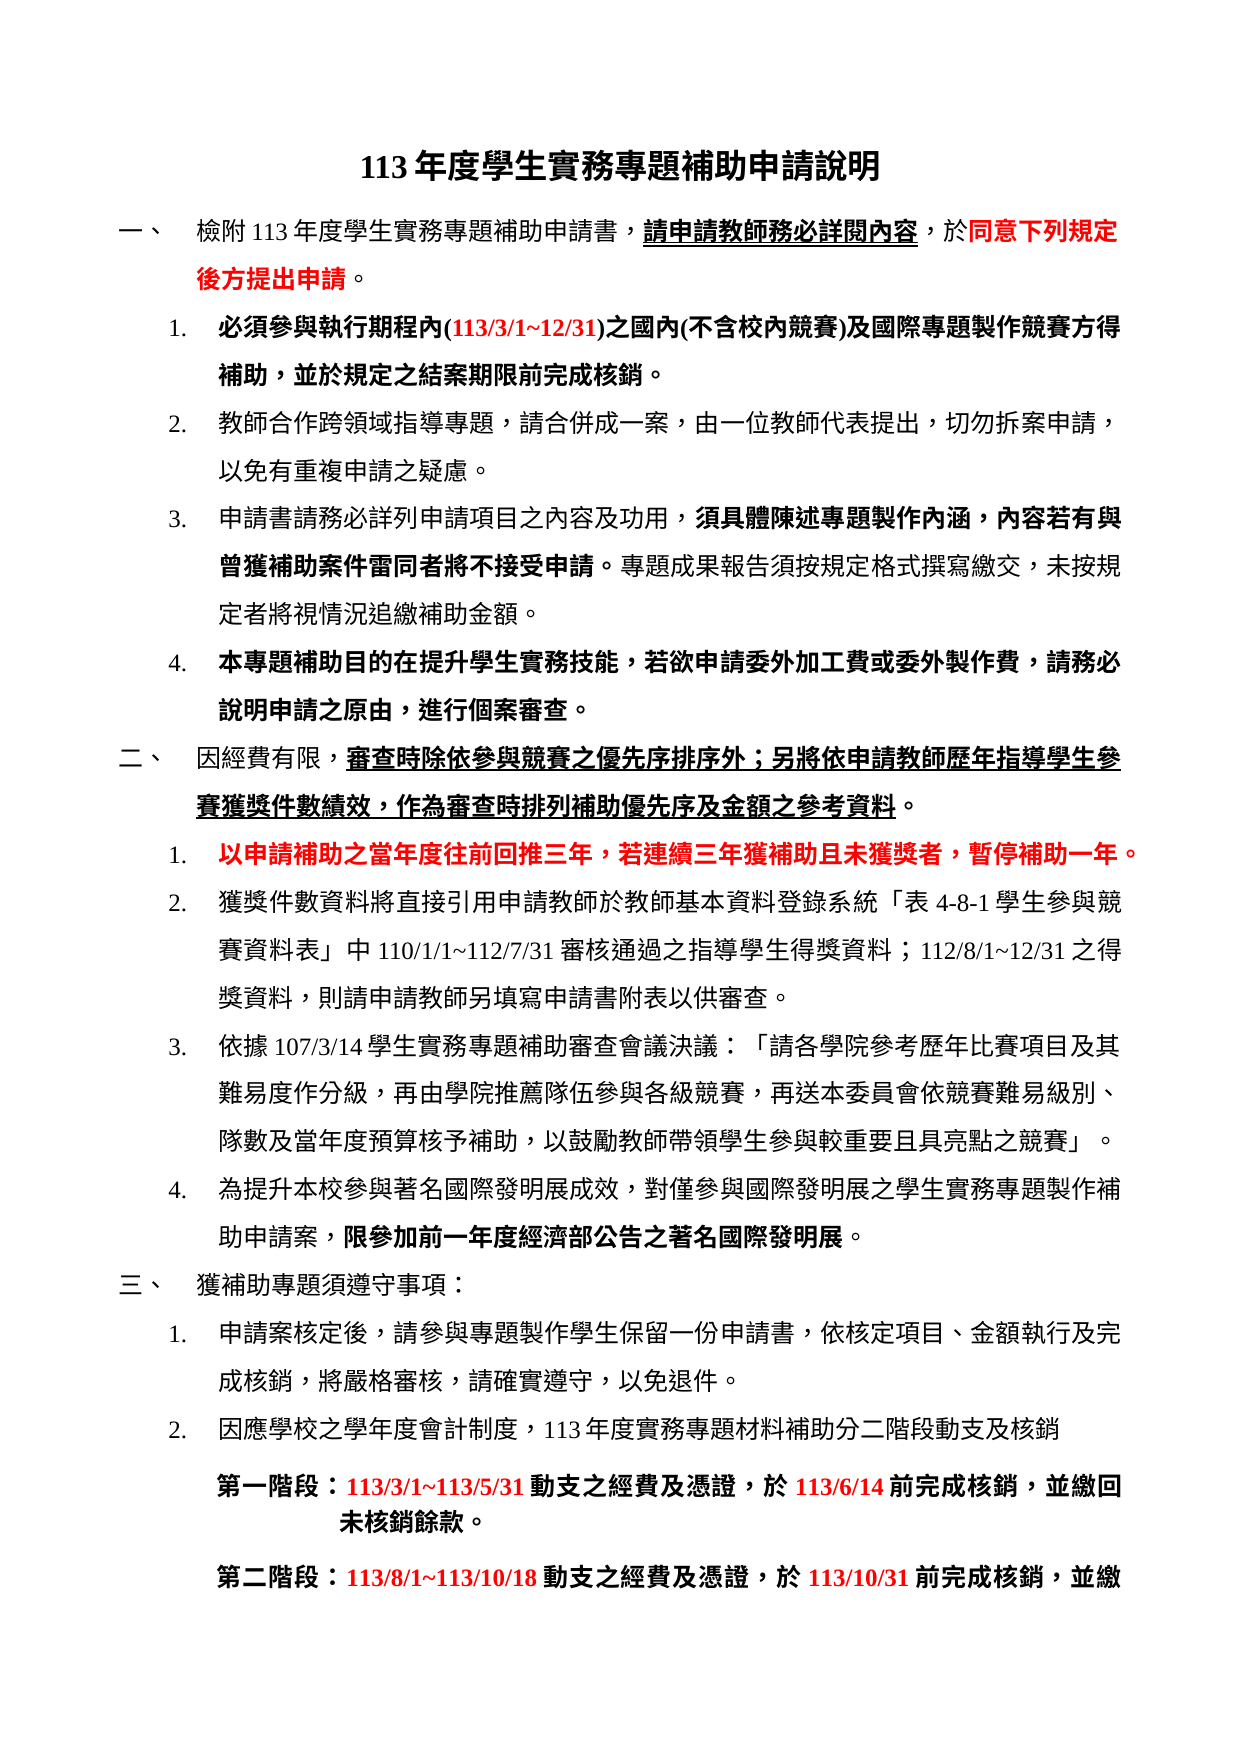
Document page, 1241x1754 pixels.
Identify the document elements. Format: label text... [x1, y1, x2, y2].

list 依據107/3/14學生實務專題補助審查會議決議：「請各學院參考歷年比賽項目及其難易度作分級，再由學院推薦隊伍參與各級競賽，再送本委員會依競賽難易級別、隊數及當年度預算核予補助，以鼓勵教師帶領學生參與較重要且具亮點之競賽」。 [168, 1017, 1122, 1160]
list 因經費有限，審查時除依參與競賽之優先序排序外；另將依申請教師歷年指導學生參賽獲獎件數績效，作為審查時排列補助優先序及金額之參考資料。 [118, 729, 1122, 825]
list 獲補助專題須遵守事項： [118, 1256, 1122, 1304]
text 第一階段：113/3/1~113/5/31動支之經費及憑證，於113/6/14前完成核銷，並繳回未核銷餘款。 [216, 1467, 1122, 1539]
list 教師合作跨領域指導專題，請合併成一案，由一位教師代表提出，切勿拆案申請，以免有重複申請之疑慮。 [168, 394, 1122, 489]
list 申請書請務必詳列申請項目之內容及功用，須具體陳述專題製作內涵，內容若有與曾獲補助案件雷同者將不接受申請。專題成果報告須按規定格式撰寫繳交，未按規定者將視情況追繳補助金額。 [168, 489, 1122, 633]
list 本專題補助目的在提升學生實務技能，若欲申請委外加工費或委外製作費，請務必說明申請之原由，進行個案審查。 [168, 633, 1122, 729]
list 獲獎件數資料將直接引用申請教師於教師基本資料登錄系統「表4-8-1學生參與競賽資料表」中110/1/1~112/7/31審核通過之指導學生得獎資料；112/8/1~12/31之得獎資料，則請申請教師另填寫申請書附表以供審查。 [168, 873, 1122, 1017]
list 申請案核定後，請參與專題製作學生保留一份申請書，依核定項目、金額執行及完成核銷，將嚴格審核，請確實遵守，以免退件。 [168, 1304, 1122, 1400]
list 因應學校之學年度會計制度，113年度實務專題材料補助分二階段動支及核銷 [168, 1400, 1122, 1448]
list 為提升本校參與著名國際發明展成效，對僅參與國際發明展之學生實務專題製作補助申請案，限參加前一年度經濟部公告之著名國際發明展。 [168, 1160, 1122, 1256]
text 113年度學生實務專題補助申請說明 [118, 127, 1122, 202]
list 檢附113年度學生實務專題補助申請書，請申請教師務必詳閱內容，於同意下列規定後方提出申請。 [118, 202, 1122, 298]
list 以申請補助之當年度往前回推三年，若連續三年獲補助且未獲獎者，暫停補助一年。 [168, 825, 1122, 873]
list 必須參與執行期程內(113/3/1~12/31)之國內(不含校內競賽)及國際專題製作競賽方得補助，並於規定之結案期限前完成核銷。 [168, 298, 1122, 394]
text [216, 1558, 1122, 1594]
